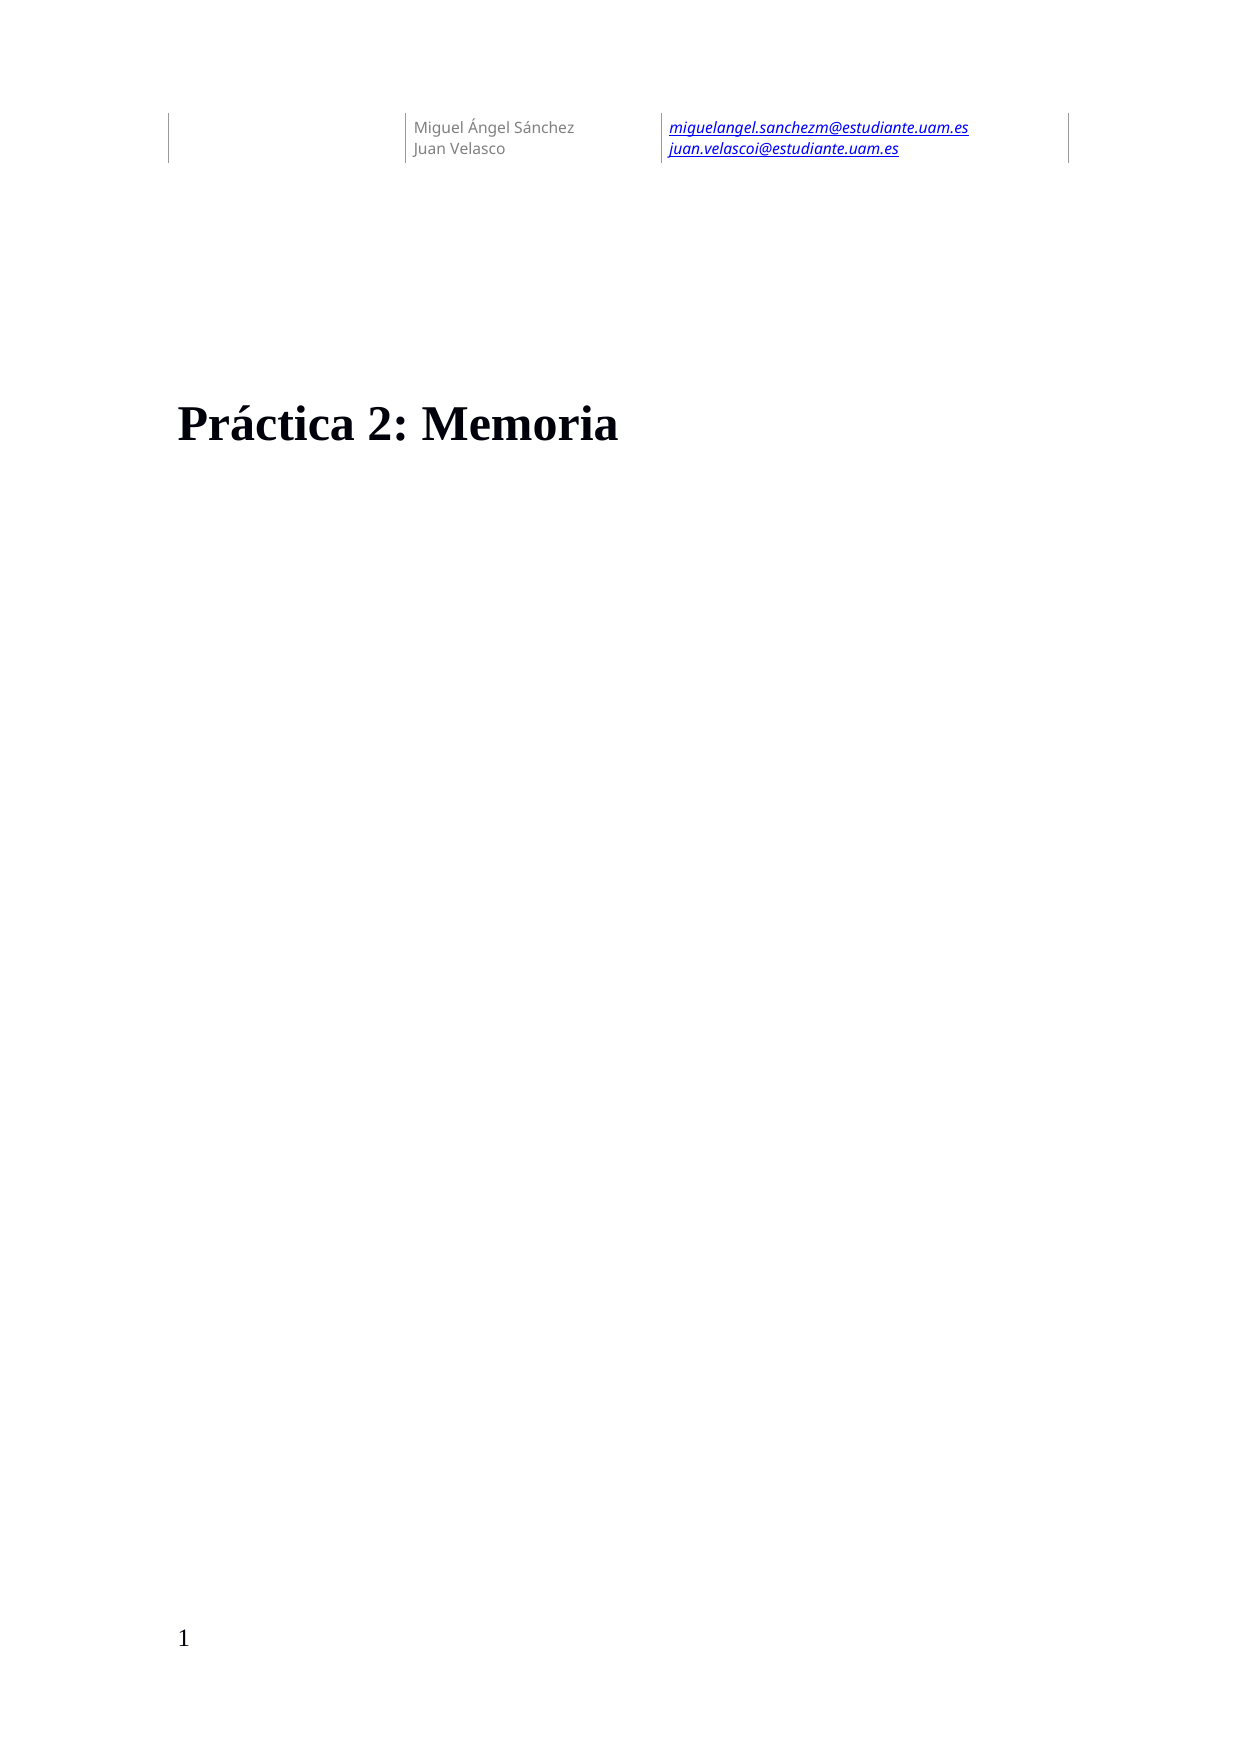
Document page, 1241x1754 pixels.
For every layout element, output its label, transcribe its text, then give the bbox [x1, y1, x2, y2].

subtitle Práctica 2: Memoria [177, 394, 1063, 451]
